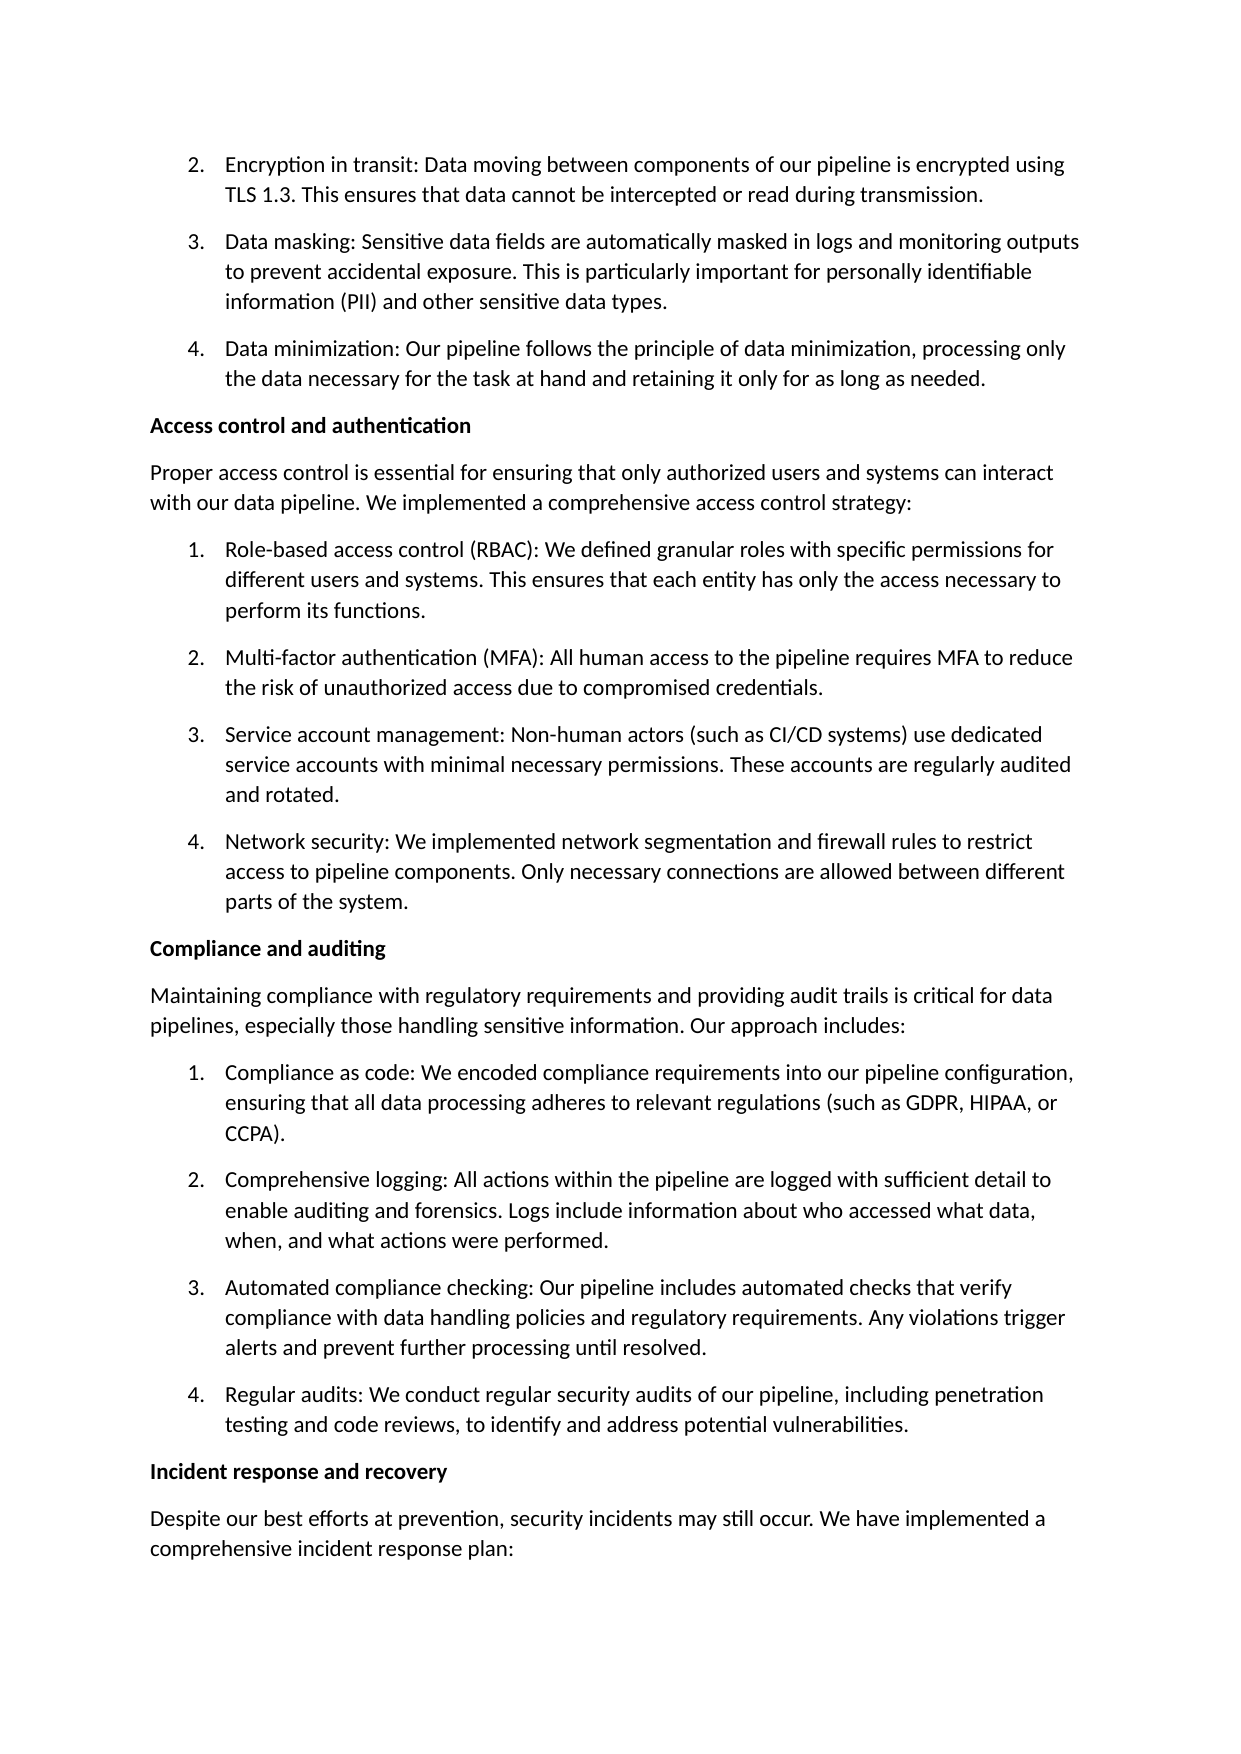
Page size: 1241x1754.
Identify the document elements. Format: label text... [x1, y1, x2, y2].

text Compliance and auditing [150, 934, 1090, 962]
list Data masking: Sensitive data fields are automatically masked in logs and monitoring outputs to prevent accidental exposure. This is particularly important for personally identifiable information (PII) and other sensitive data types. [187, 227, 1090, 316]
list Encryption in transit: Data moving between components of our pipeline is encrypted using TLS 1.3. This ensures that data cannot be intercepted or read during transmission. [187, 150, 1090, 208]
list Role-based access control (RBAC): We defined granular roles with specific permissions for different users and systems. This ensures that each entity has only the access necessary to perform its functions. [187, 535, 1090, 624]
list Network security: We implemented network segmentation and firewall rules to restrict access to pipeline components. Only necessary connections are allowed between different parts of the system. [187, 827, 1090, 916]
list Compliance as code: We encoded compliance requirements into our pipeline configuration, ensuring that all data processing adheres to relevant regulations (such as GDPR, HIPAA, or CCPA). [187, 1058, 1090, 1147]
text Incident response and recovery [150, 1457, 1090, 1485]
list Automated compliance checking: Our pipeline includes automated checks that verify compliance with data handling policies and regulatory requirements. Any violations trigger alerts and prevent further processing until resolved. [187, 1273, 1090, 1361]
text Despite our best efforts at prevention, security incidents may still occur. We have implemented a comprehensive incident response plan: [150, 1504, 1090, 1562]
list Regular audits: We conduct regular security audits of our pipeline, including penetration testing and code reviews, to identify and address potential vulnerabilities. [187, 1380, 1090, 1438]
text Access control and authentication [150, 411, 1090, 439]
list Service account management: Non-human actors (such as CI/CD systems) use dedicated service accounts with minimal necessary permissions. These accounts are regularly audited and rotated. [187, 720, 1090, 808]
list Data minimization: Our pipeline follows the principle of data minimization, processing only the data necessary for the task at hand and retaining it only for as long as needed. [187, 334, 1090, 393]
text Proper access control is essential for ensuring that only authorized users and systems can interact with our data pipeline. We implemented a comprehensive access control strategy: [150, 458, 1090, 517]
list Comprehensive logging: All actions within the pipeline are logged with sufficient detail to enable auditing and forensics. Logs include information about who accessed what data, when, and what actions were performed. [187, 1166, 1090, 1254]
list Multi-factor authentication (MFA): All human access to the pipeline requires MFA to reduce the risk of unauthorized access due to compromised credentials. [187, 643, 1090, 701]
text Maintaining compliance with regulatory requirements and providing audit trails is critical for data pipelines, especially those handling sensitive information. Our approach includes: [150, 981, 1090, 1039]
